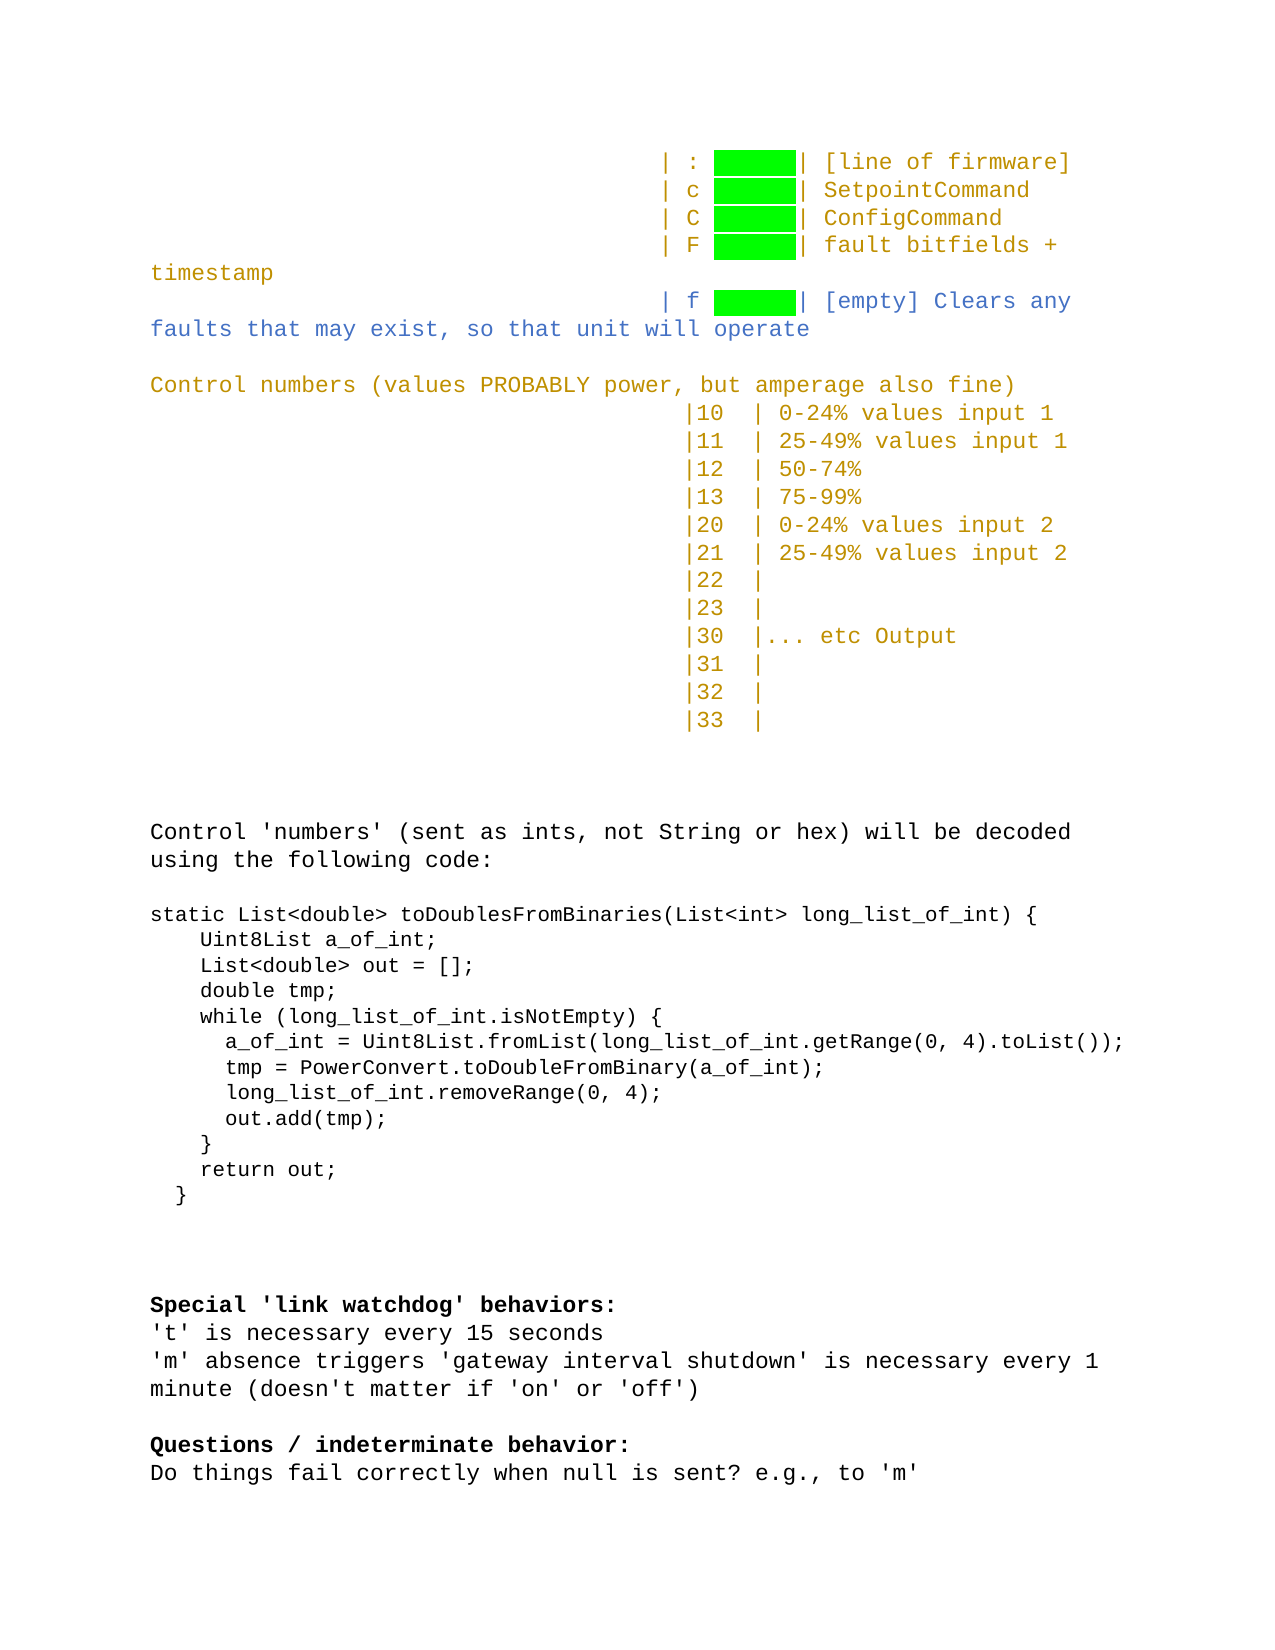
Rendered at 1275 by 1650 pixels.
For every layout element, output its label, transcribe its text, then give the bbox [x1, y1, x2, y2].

text Control 'numbers' (sent as ints, not String or hex) will be decoded using the following code: [150, 820, 1125, 874]
text |21 | 25-49% values input 2 [600, 541, 1125, 567]
text long_list_of_int.removeRange(0, 4); [150, 1082, 1125, 1106]
text |23 | [600, 597, 1125, 623]
text Control numbers (values PROBABLY power, but amperage also fine) [150, 373, 1125, 399]
text List<double> out = []; [150, 955, 1125, 978]
text |32 | [600, 680, 1125, 706]
text | F | fault bitfields + timestamp [150, 234, 1125, 288]
text |33 | [600, 708, 1125, 734]
text Questions / indeterminate behavior: [150, 1433, 1125, 1459]
text | C | ConfigCommand [150, 206, 714, 232]
text |22 | [600, 569, 1125, 595]
text | c | SetpointCommand [796, 178, 1125, 204]
text return out; [150, 1159, 1125, 1183]
text out.add(tmp); [150, 1108, 1125, 1132]
text } [150, 1184, 1125, 1208]
text 'm' absence triggers 'gateway interval shutdown' is necessary every 1 minute (doesn't matter if 'on' or 'off') [150, 1349, 1125, 1403]
text Uint8List a_of_int; [150, 929, 1125, 953]
text | C | ConfigCommand [796, 206, 1125, 232]
text |10 | 0-24% values input 1 [600, 401, 1125, 427]
text tmp = PowerConvert.toDoubleFromBinary(a_of_int); [150, 1057, 1125, 1081]
text Do things fail correctly when null is sent? e.g., to 'm' [150, 1461, 1125, 1487]
text | f | [empty] Clears any faults that may exist, so that unit will operate [150, 289, 1125, 343]
text 't' is necessary every 15 seconds [150, 1322, 1125, 1348]
text double tmp; [150, 980, 1125, 1004]
text |12 | 50-74% [600, 457, 1125, 483]
text |11 | 25-49% values input 1 [600, 429, 1125, 455]
text |31 | [600, 652, 1125, 678]
text while (long_list_of_int.isNotEmpty) { [150, 1006, 1125, 1029]
text |13 | 75-99% [600, 485, 1125, 511]
text } [150, 1133, 1125, 1157]
text |30 |... etc Output [600, 624, 1125, 651]
text | : | [line of firmware] [150, 150, 714, 176]
text a_of_int = Uint8List.fromList(long_list_of_int.getRange(0, 4).toList()); [150, 1031, 1125, 1055]
text Special 'link watchdog' behaviors: [150, 1266, 1125, 1320]
text static List<double> toDoublesFromBinaries(List<int> long_list_of_int) { [150, 904, 1125, 927]
text | : | [line of firmware] [796, 150, 1125, 176]
text | c | SetpointCommand [150, 178, 714, 204]
text |20 | 0-24% values input 2 [600, 513, 1125, 539]
